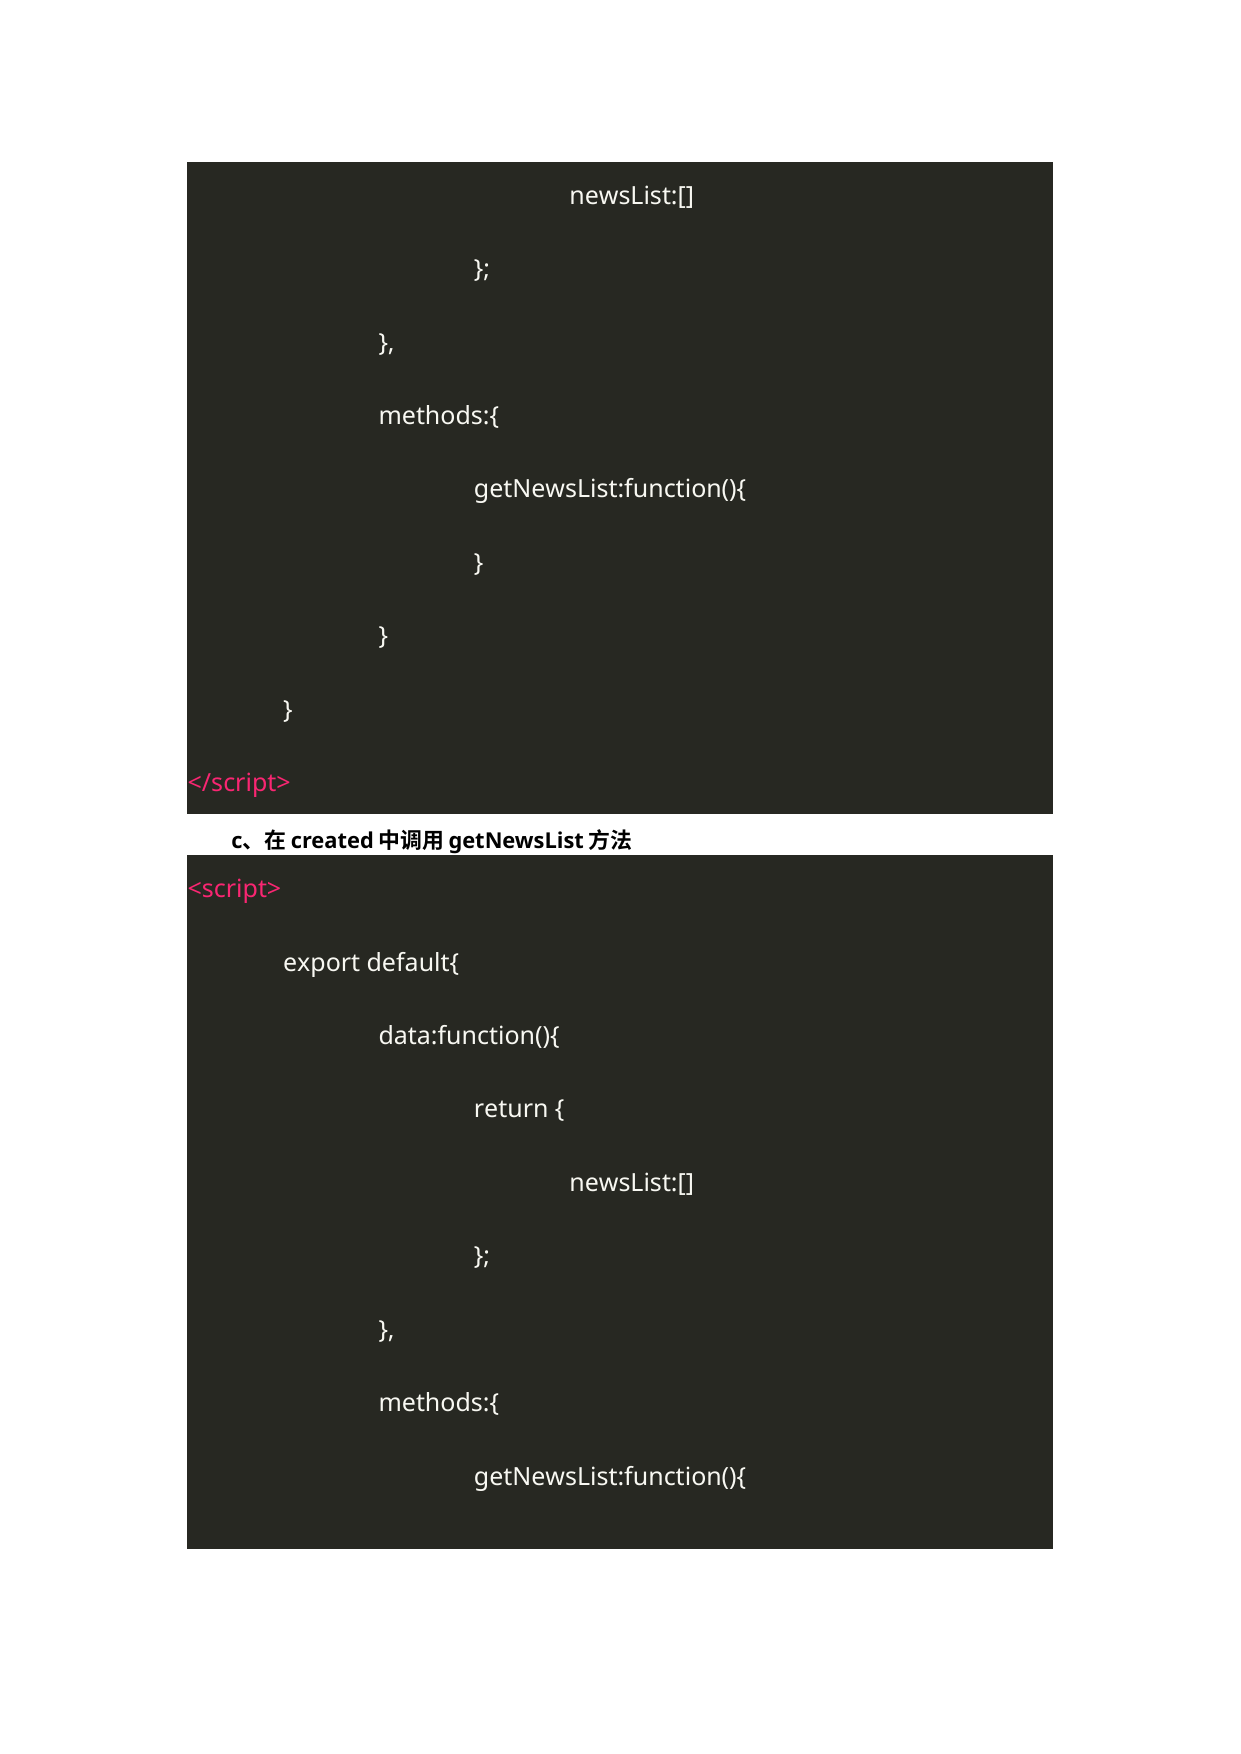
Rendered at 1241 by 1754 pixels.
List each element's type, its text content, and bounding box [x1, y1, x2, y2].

text newsList:[] [187, 162, 1053, 227]
text export default{ [187, 929, 1053, 994]
text getNewsList:function(){ [187, 1443, 1053, 1508]
text } [187, 529, 1053, 594]
text }, [187, 309, 1053, 374]
text newsList:[] [187, 1149, 1053, 1214]
text <script> [187, 855, 1053, 920]
text } [187, 603, 1053, 668]
text </script> [187, 749, 1053, 814]
text } [187, 676, 1053, 741]
text c、在created中调用getNewsList方法 [187, 823, 1053, 855]
text data:function(){ [187, 1002, 1053, 1067]
text getNewsList:function(){ [187, 456, 1053, 521]
text return { [187, 1076, 1053, 1141]
text }, [187, 1296, 1053, 1361]
text }; [187, 235, 1053, 300]
text methods:{ [187, 1369, 1053, 1434]
text }; [187, 1223, 1053, 1288]
text methods:{ [187, 382, 1053, 447]
